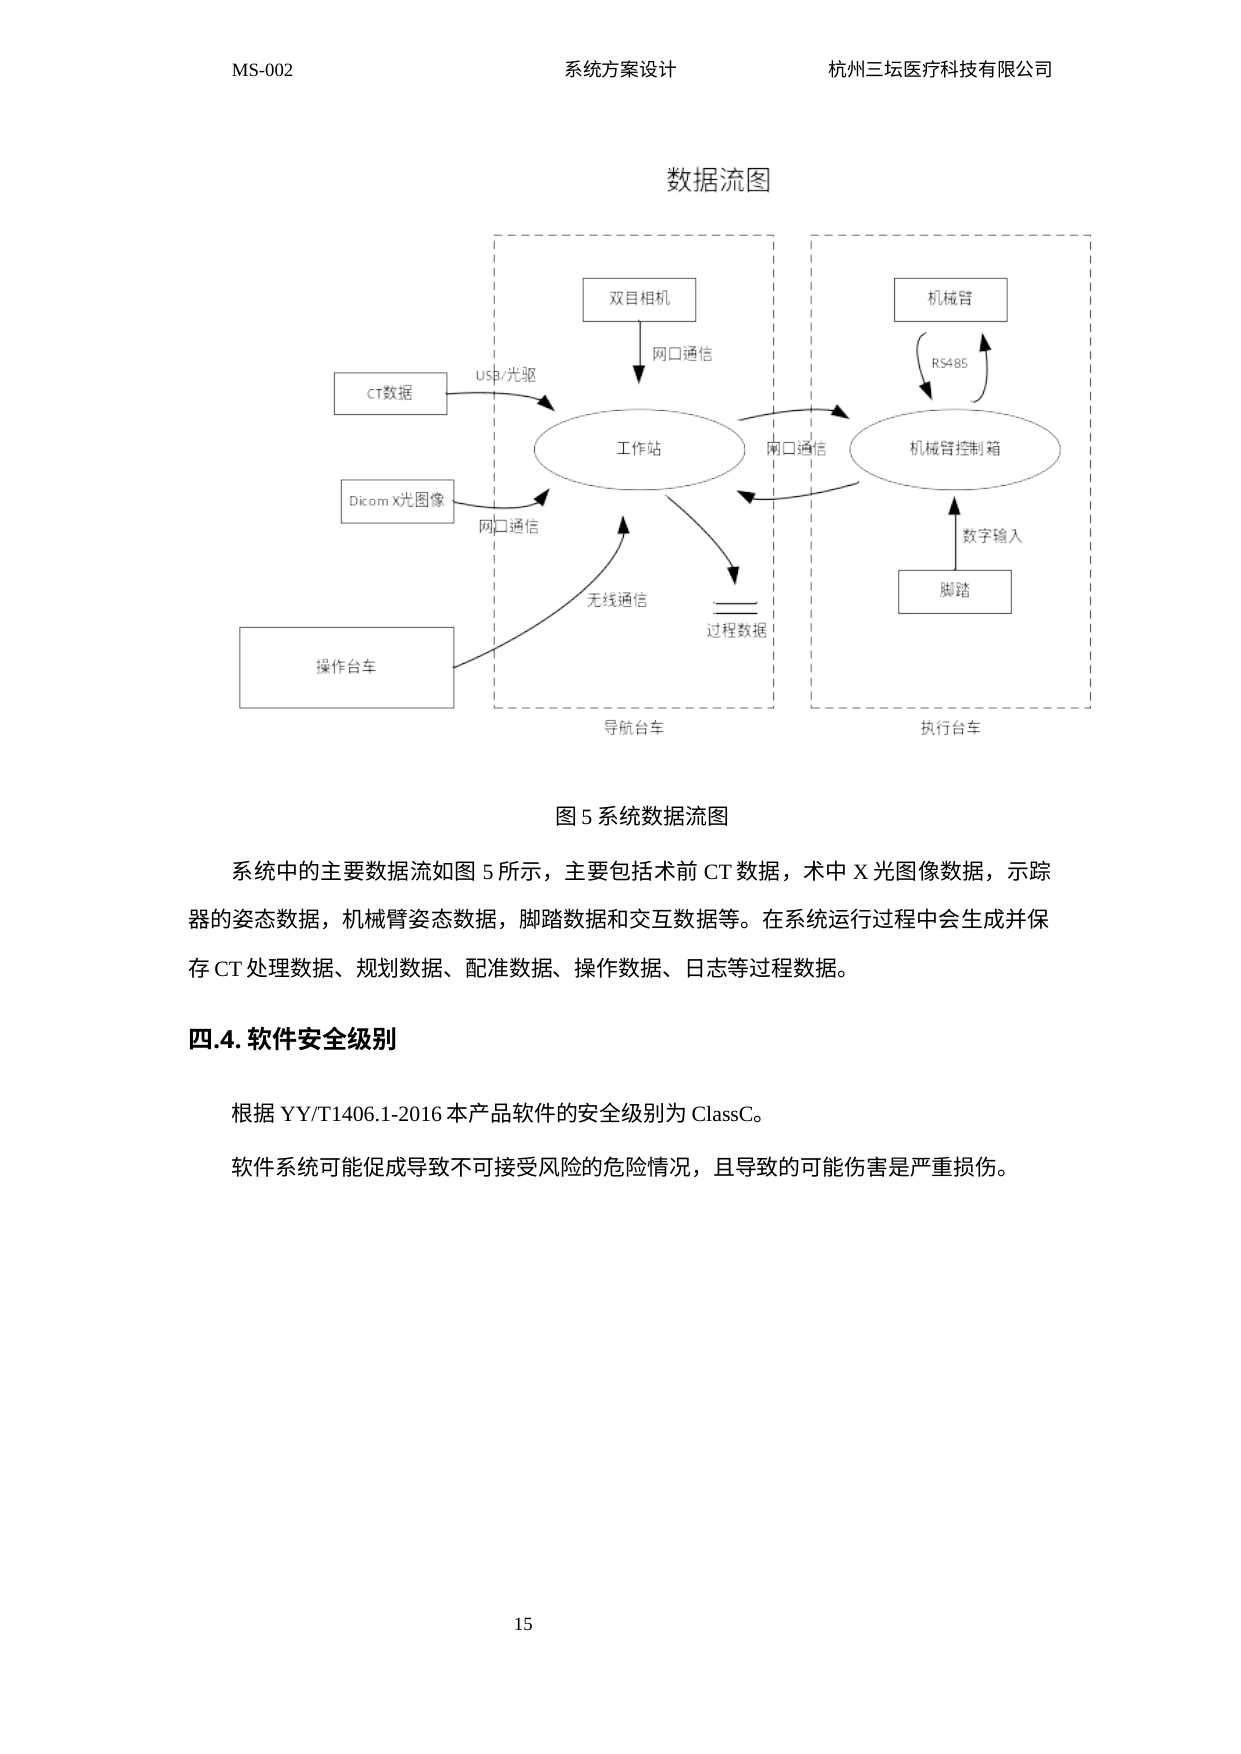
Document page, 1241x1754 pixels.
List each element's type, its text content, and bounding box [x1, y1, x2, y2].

text 图5 系统数据流图 [188, 798, 1052, 831]
text 系统中的主要数据流如图5所示，主要包括术前CT数据，术中X光图像数据，示踪器的姿态数据，机械臂姿态数据，脚踏数据和交互数据等。在系统运行过程中会生成并保存CT处理数据、规划数据、配准数据、操作数据、日志等过程数据。 [188, 853, 1052, 983]
subtitle 软件安全级别 [188, 1006, 1052, 1071]
text 软件系统可能促成导致不可接受风险的危险情况，且导致的可能伤害是严重损伤。 [188, 1150, 1052, 1182]
text 根据YY/T1406.1-2016本产品软件的安全级别为ClassC。 [188, 1095, 1052, 1128]
